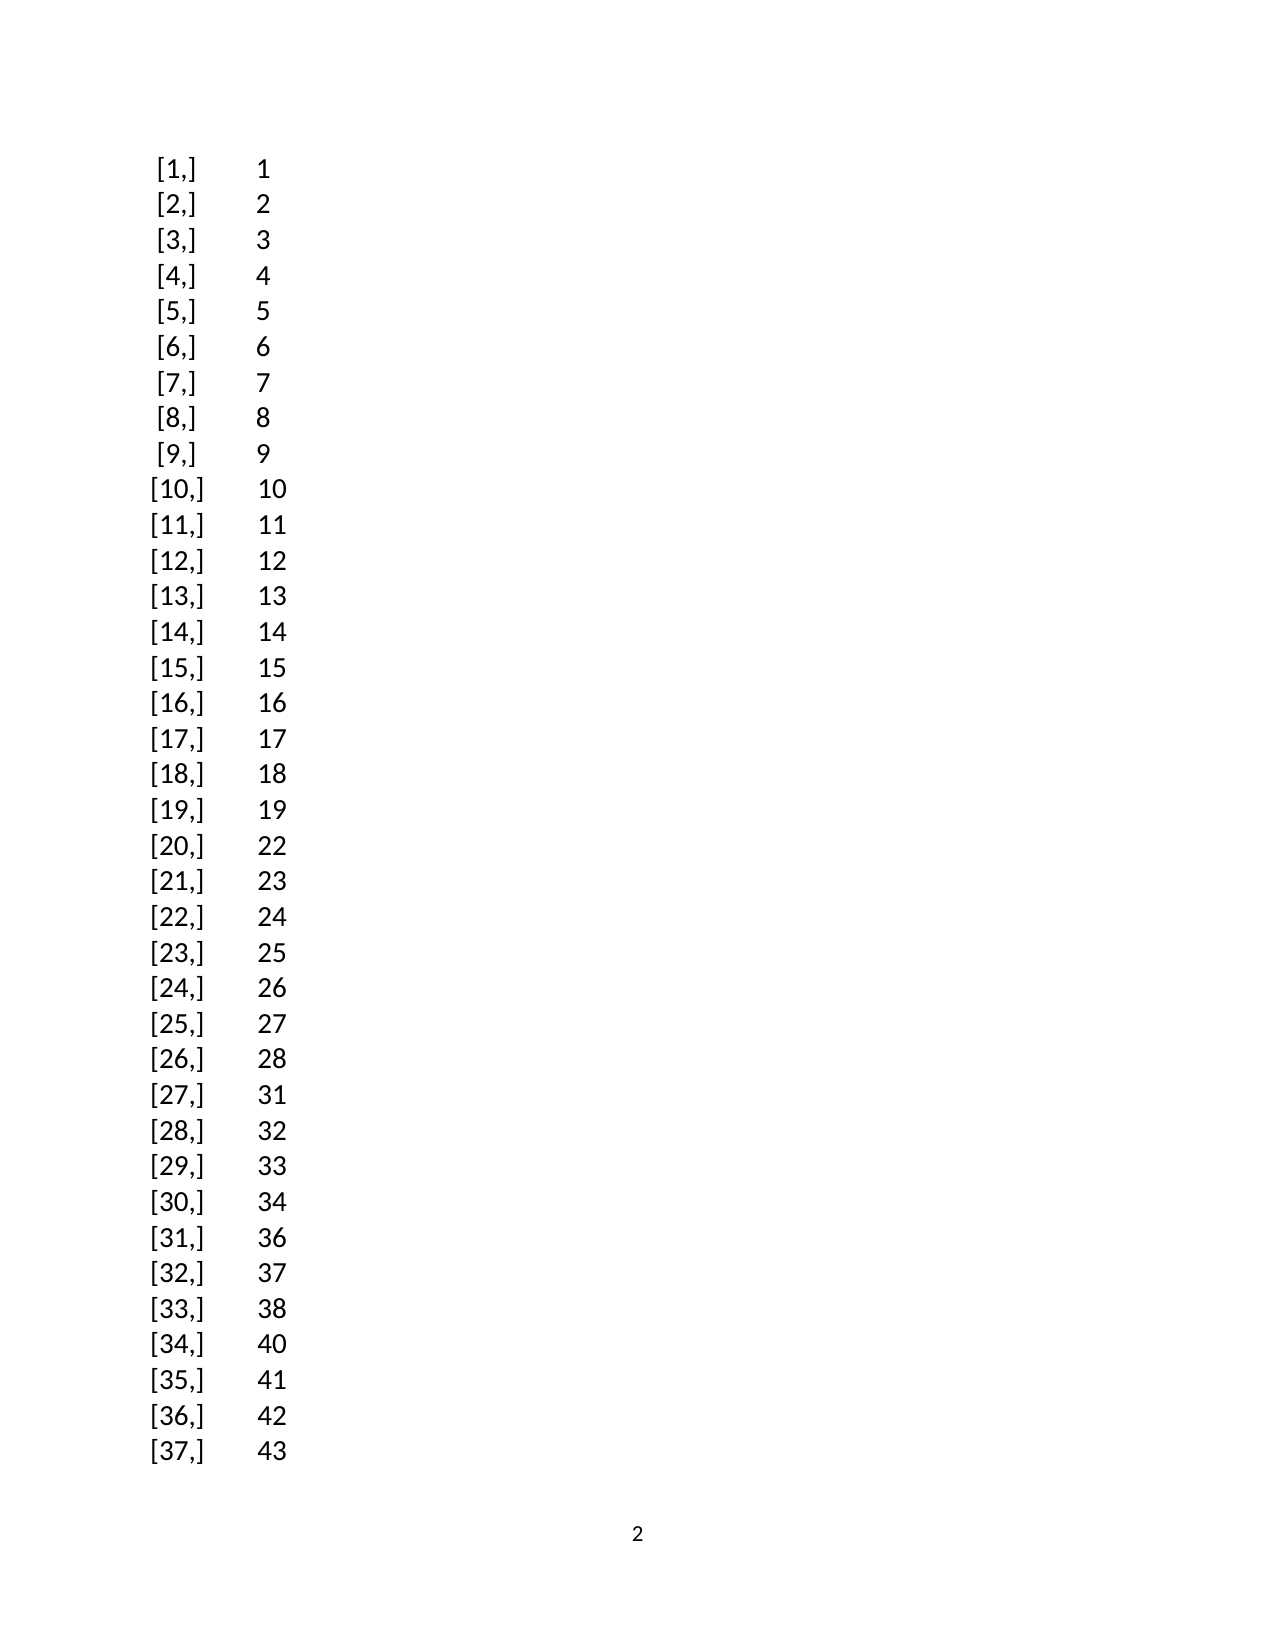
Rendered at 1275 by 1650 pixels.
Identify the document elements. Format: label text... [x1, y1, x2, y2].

text [20,] 22 [150, 827, 1125, 862]
text [9,] 9 [150, 435, 1125, 471]
text [33,] 38 [150, 1290, 1125, 1326]
text [8,] 8 [150, 399, 1125, 435]
text [34,] 40 [150, 1326, 1125, 1361]
text [4,] 4 [150, 257, 1125, 292]
text [11,] 11 [150, 506, 1125, 542]
text [13,] 13 [150, 577, 1125, 613]
text [36,] 42 [150, 1397, 1125, 1432]
text [16,] 16 [150, 684, 1125, 720]
text [19,] 19 [150, 791, 1125, 827]
text [3,] 3 [150, 221, 1125, 257]
text [1,] 1 [150, 150, 1125, 186]
text [18,] 18 [150, 756, 1125, 791]
text [14,] 14 [150, 613, 1125, 649]
text [21,] 23 [150, 862, 1125, 898]
text [31,] 36 [150, 1219, 1125, 1254]
text [30,] 34 [150, 1183, 1125, 1219]
text [7,] 7 [150, 364, 1125, 399]
text [12,] 12 [150, 542, 1125, 577]
text [26,] 28 [150, 1041, 1125, 1076]
text [23,] 25 [150, 934, 1125, 969]
text [5,] 5 [150, 292, 1125, 328]
text [15,] 15 [150, 649, 1125, 684]
text [22,] 24 [150, 898, 1125, 934]
text [37,] 43 [150, 1432, 1125, 1468]
text [24,] 26 [150, 969, 1125, 1005]
text [27,] 31 [150, 1076, 1125, 1112]
text [25,] 27 [150, 1005, 1125, 1041]
text [2,] 2 [150, 186, 1125, 221]
text [28,] 32 [150, 1112, 1125, 1147]
text [10,] 10 [150, 471, 1125, 506]
text [29,] 33 [150, 1147, 1125, 1183]
text [35,] 41 [150, 1361, 1125, 1397]
text [32,] 37 [150, 1254, 1125, 1290]
text [17,] 17 [150, 720, 1125, 756]
text [6,] 6 [150, 328, 1125, 364]
